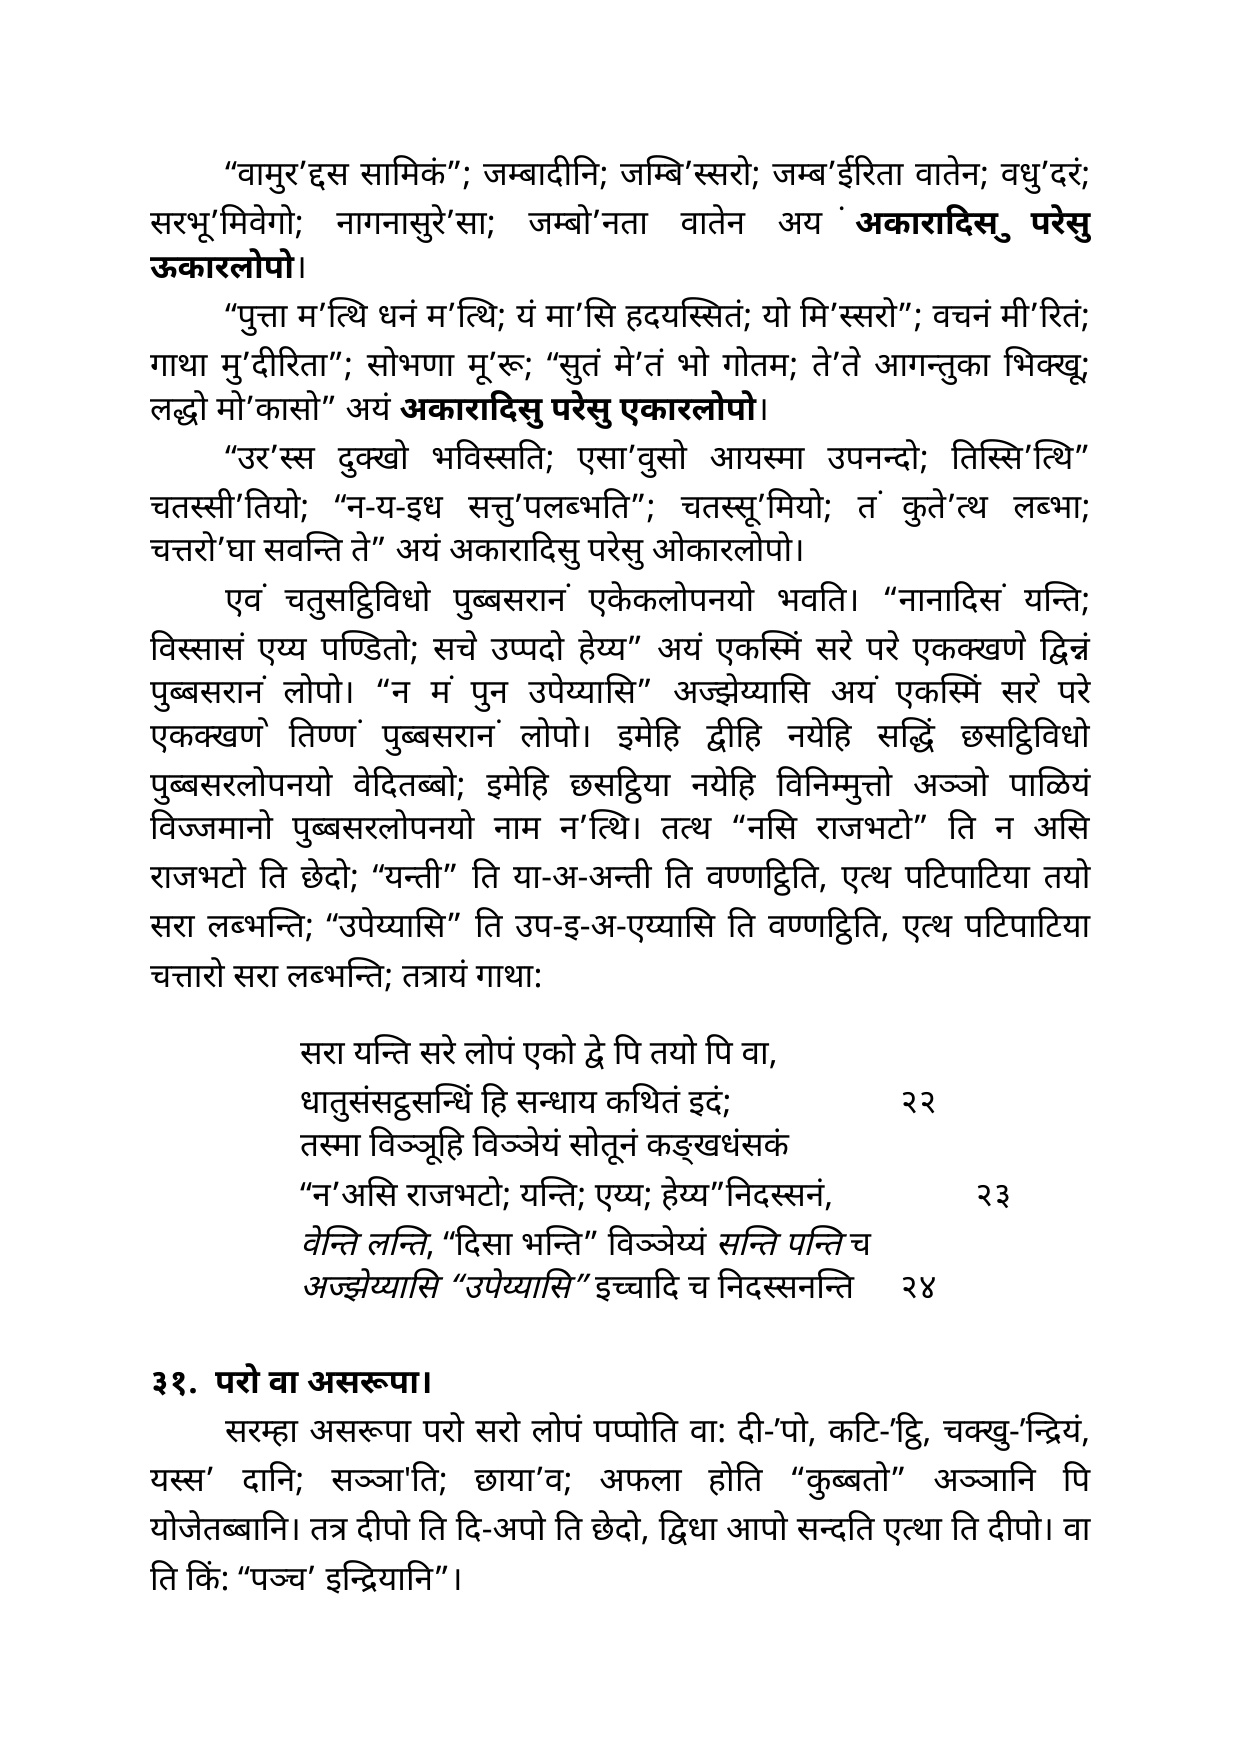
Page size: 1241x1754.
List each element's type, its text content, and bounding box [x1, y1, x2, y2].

text एवं चतुसट्ठिविधो पुब्बसरानं एकेकलोपनयो भवति। “नानादिसं यन्ति; विस्सासं एय्य पण्डितो; सचे उप्पदो हेय्य” अयं एकस्मिं सरे परे एकक्खणे द्विन्नं पुब्बसरानं लोपो। “न मं पुन उपेय्यासि” अज्झेय्यासि अयं एकस्मिं सरे परे एकक्खणे तिण्णं पुब्बसरानं लोपो। इमेहि द्वीहि नयेहि सद्धिं छसट्ठिविधो पुब्बसरलोपनयो वेदितब्बो; इमेहि छसट्ठिया नयेहि विनिम्मुत्तो अञ्ञो पाळियं विज्जमानो पुब्बसरलोपनयो नाम न’त्थि। तत्थ “नसि राजभटो” ति न असि राजभटो ति छेदो; “यन्ती” ति या-अ-अन्ती ति वण्णट्ठिति, एत्थ पटिपाटिया तयो सरा लब्भन्ति; “उपेय्यासि” ति उप-इ-अ-एय्यासि ति वण्णट्ठिति, एत्थ पटिपाटिया चत्तारो सरा लब्भन्ति; तत्रायं गाथा: [150, 575, 1090, 1001]
text “वामुर’द्दस सामिकं”; जम्बादीनि; जम्बि’स्सरो; जम्ब’ईरिता वातेन; वधु’दरं; सरभू’मिवेगो; नागनासुरे’सा; जम्बो’नता वातेन अयं अकारादिसु परेसु ऊकारलोपो। [150, 150, 1090, 292]
text “न’असि राजभटो; यन्ति; एय्य; हेय्य”निदस्सनं, २३ [150, 1170, 1090, 1219]
text धातुसंसट्ठसन्धिं हि सन्धाय कथितं इदं; २२ [150, 1078, 1090, 1127]
text वेन्ति लन्ति, “दिसा भन्ति” विञ्ञेय्यं सन्ति पन्ति च [150, 1219, 1090, 1269]
text “उर’स्स दुक्खो भविस्सति; एसा’वुसो आयस्मा उपनन्दो; तिस्सि’त्थि” चतस्सी’तियो; “न-य-इध सत्तु’पलब्भति”; चतस्सू’मियो; तं कुते’त्थ लब्भा; चत्तरो’घा सवन्ति ते” अयं अकारादिसु परेसु ओकारलोपो। [150, 433, 1090, 575]
text सरम्हा असरूपा परो सरो लोपं पप्पोति वा: दी-’पो, कटि-’ट्ठि, चक्खु-’न्द्रियं, यस्स’ दानि; सञ्ञा'ति; छाया’व; अफला होति “कुब्बतो” अञ्ञानि पि योजेतब्बानि। तत्र दीपो ति दि-अपो ति छेदो, द्विधा आपो सन्दति एत्था ति दीपो। वा ति किं: “पञ्च’ इन्द्रियानि”। [150, 1407, 1090, 1603]
text ३१. परो वा असरूपा। [150, 1358, 1090, 1407]
text अज्झेय्यासि “उपेय्यासि” इच्चादि च निदस्सनन्ति २४ [150, 1269, 1090, 1312]
text तस्मा विञ्ञूहि विञ्ञेयं सोतूनं कङ्खधंसकं [150, 1127, 1090, 1170]
text सरा यन्ति सरे लोपं एको द्वे पि तयो पि वा, [150, 1029, 1090, 1078]
text “पुत्ता म’त्थि धनं म’त्थि; यं मा’सि हदयस्सितं; यो मि’स्सरो”; वचनं मी’रितं; गाथा मु’दीरिता”; सोभणा मू’रू; “सुतं मे’तं भो गोतम; ते’ते आगन्तुका भिक्खू; लद्धो मो’कासो” अयं अकारादिसु परेसु एकारलोपो। [150, 292, 1090, 433]
